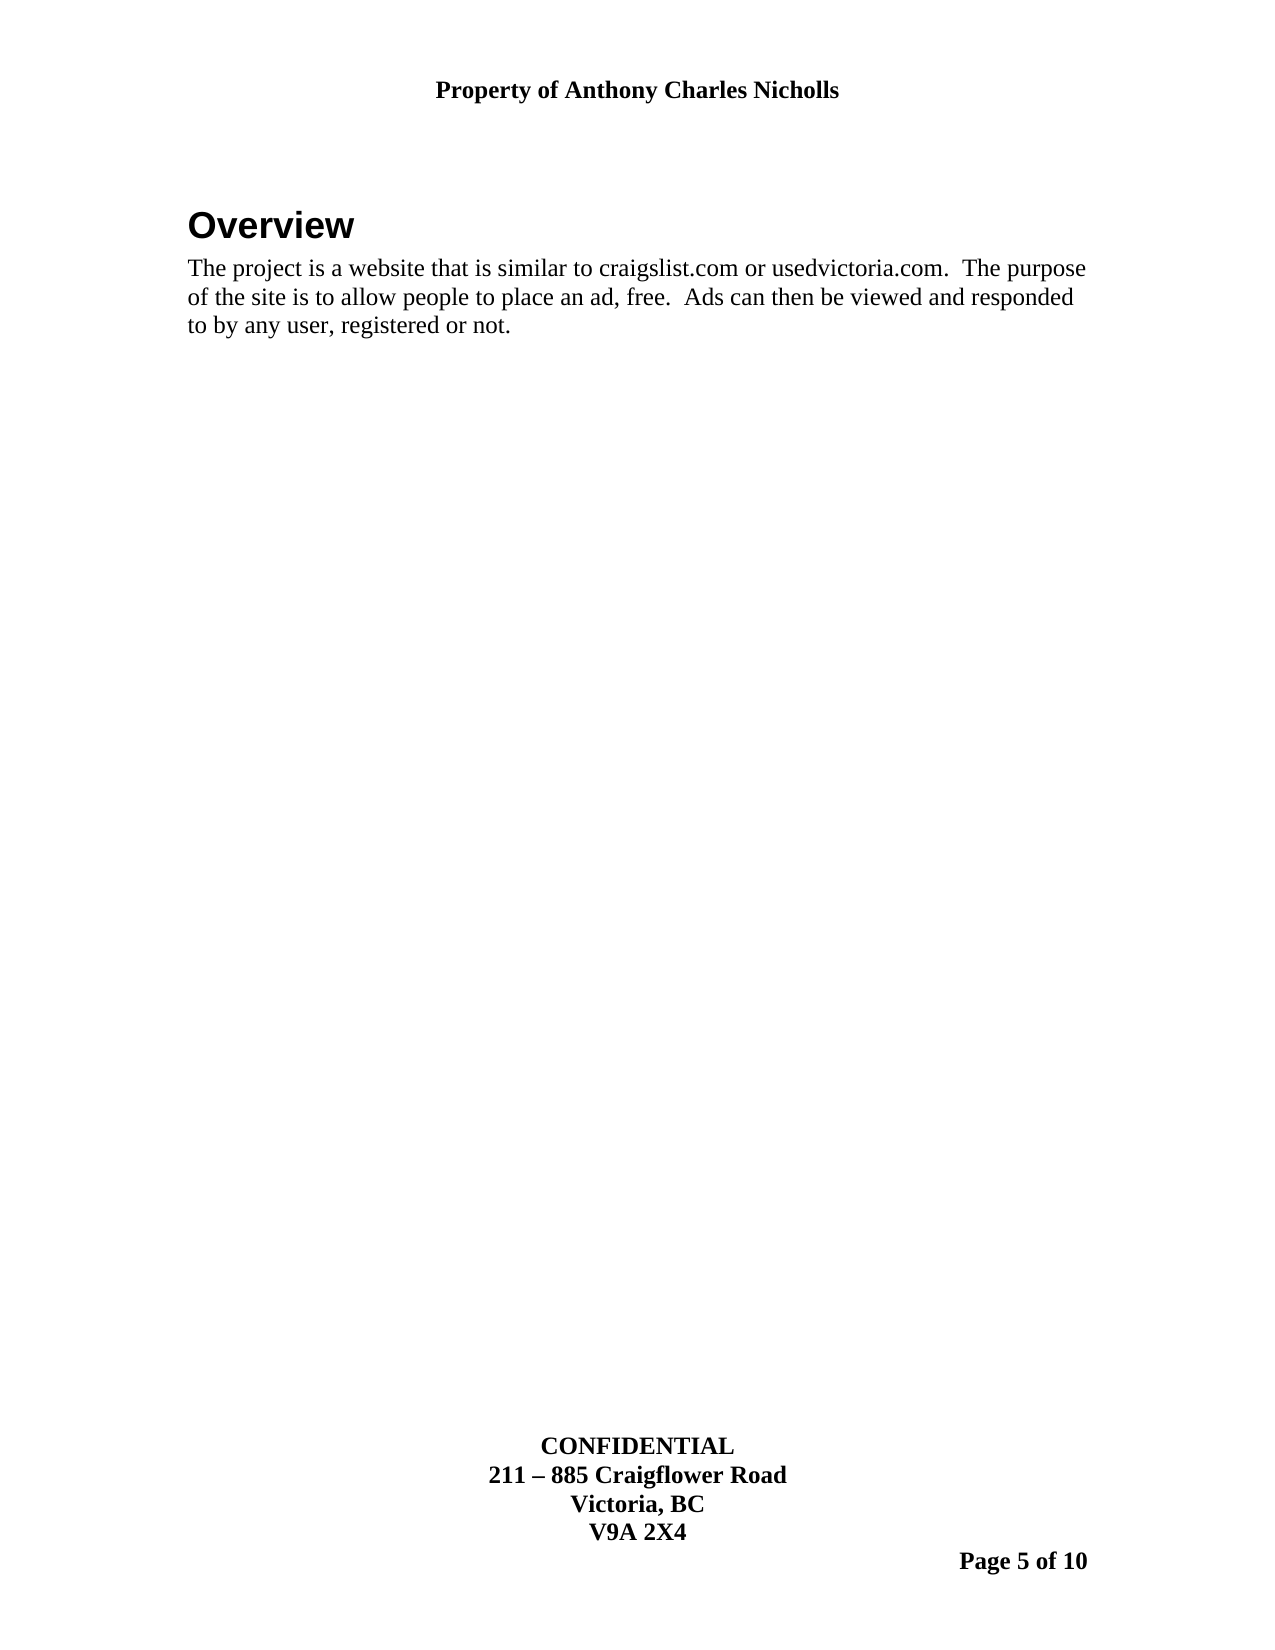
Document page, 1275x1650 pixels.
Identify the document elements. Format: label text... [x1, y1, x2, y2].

subtitle Overview [187, 204, 1087, 247]
text The project is a website that is similar to craigslist.com or usedvictoria.com. The purpose of the site is to allow people to place an ad, free. Ads can then be viewed and responded to by any user, registered or not. [187, 253, 1087, 339]
